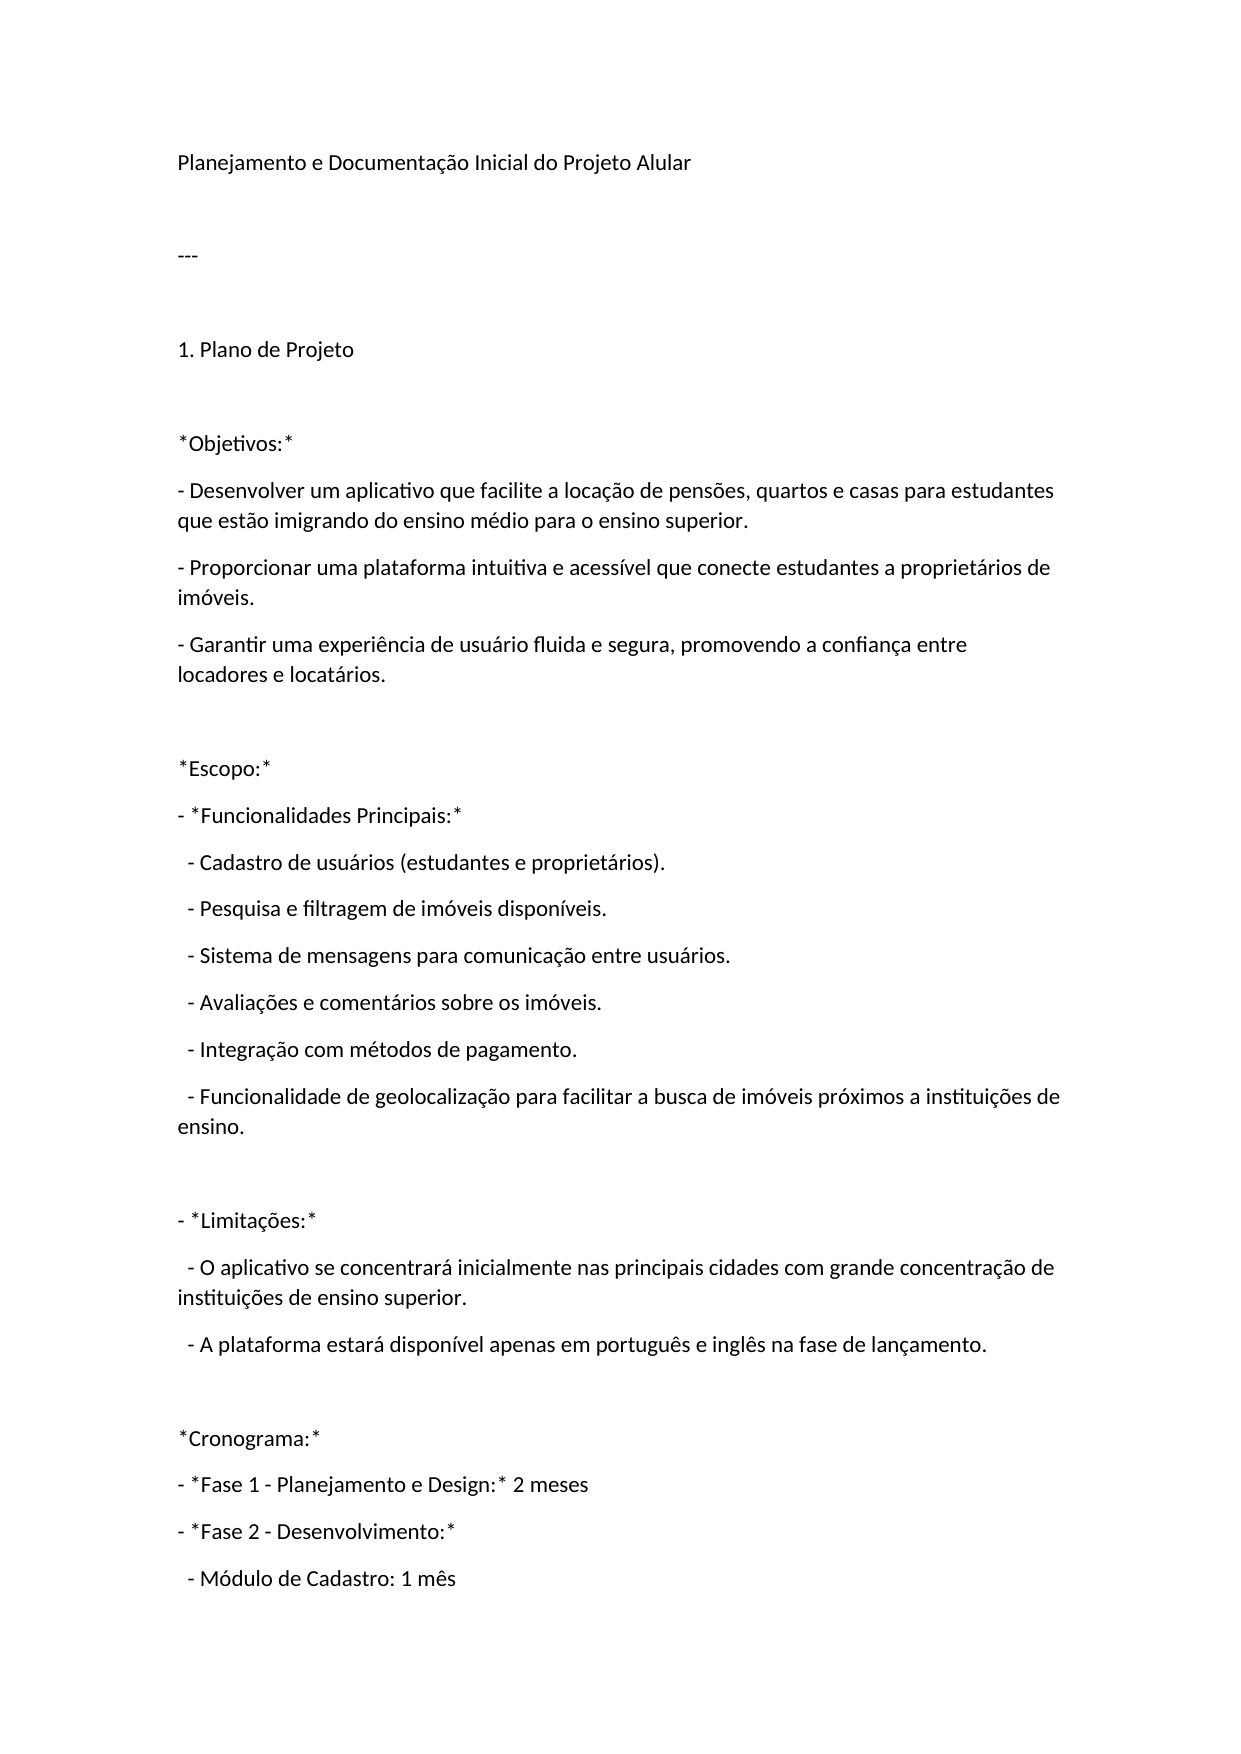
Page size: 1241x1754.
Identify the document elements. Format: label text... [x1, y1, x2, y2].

text - *Fase 1 - Planejamento e Design:* 2 meses [177, 1471, 1063, 1498]
text - *Limitações:* [177, 1206, 1063, 1234]
text - Cadastro de usuários (estudantes e proprietários). [177, 848, 1063, 876]
text - *Fase 2 - Desenvolvimento:* [177, 1517, 1063, 1545]
text - Sistema de mensagens para comunicação entre usuários. [177, 941, 1063, 969]
text - Garantir uma experiência de usuário fluida e segura, promovendo a confiança entre locadores e locatários. [177, 630, 1063, 688]
text - Integração com métodos de pagamento. [177, 1035, 1063, 1063]
text - Funcionalidade de geolocalização para facilitar a busca de imóveis próximos a instituições de ensino. [177, 1082, 1063, 1140]
text *Cronograma:* [177, 1424, 1063, 1452]
text - Desenvolver um aplicativo que facilite a locação de pensões, quartos e casas para estudantes que estão imigrando do ensino médio para o ensino superior. [177, 476, 1063, 534]
text Planejamento e Documentação Inicial do Projeto Alular [177, 148, 1063, 176]
text - Proporcionar uma plataforma intuitiva e acessível que conecte estudantes a proprietários de imóveis. [177, 553, 1063, 611]
text - *Funcionalidades Principais:* [177, 801, 1063, 829]
text - A plataforma estará disponível apenas em português e inglês na fase de lançamento. [177, 1330, 1063, 1358]
text - O aplicativo se concentrará inicialmente nas principais cidades com grande concentração de instituições de ensino superior. [177, 1253, 1063, 1311]
text *Escopo:* [177, 754, 1063, 782]
text - Avaliações e comentários sobre os imóveis. [177, 988, 1063, 1016]
text - Módulo de Cadastro: 1 mês [177, 1564, 1063, 1592]
text - Pesquisa e filtragem de imóveis disponíveis. [177, 894, 1063, 922]
text *Objetivos:* [177, 429, 1063, 457]
text 1. Plano de Projeto [177, 335, 1063, 363]
text --- [177, 241, 1063, 269]
